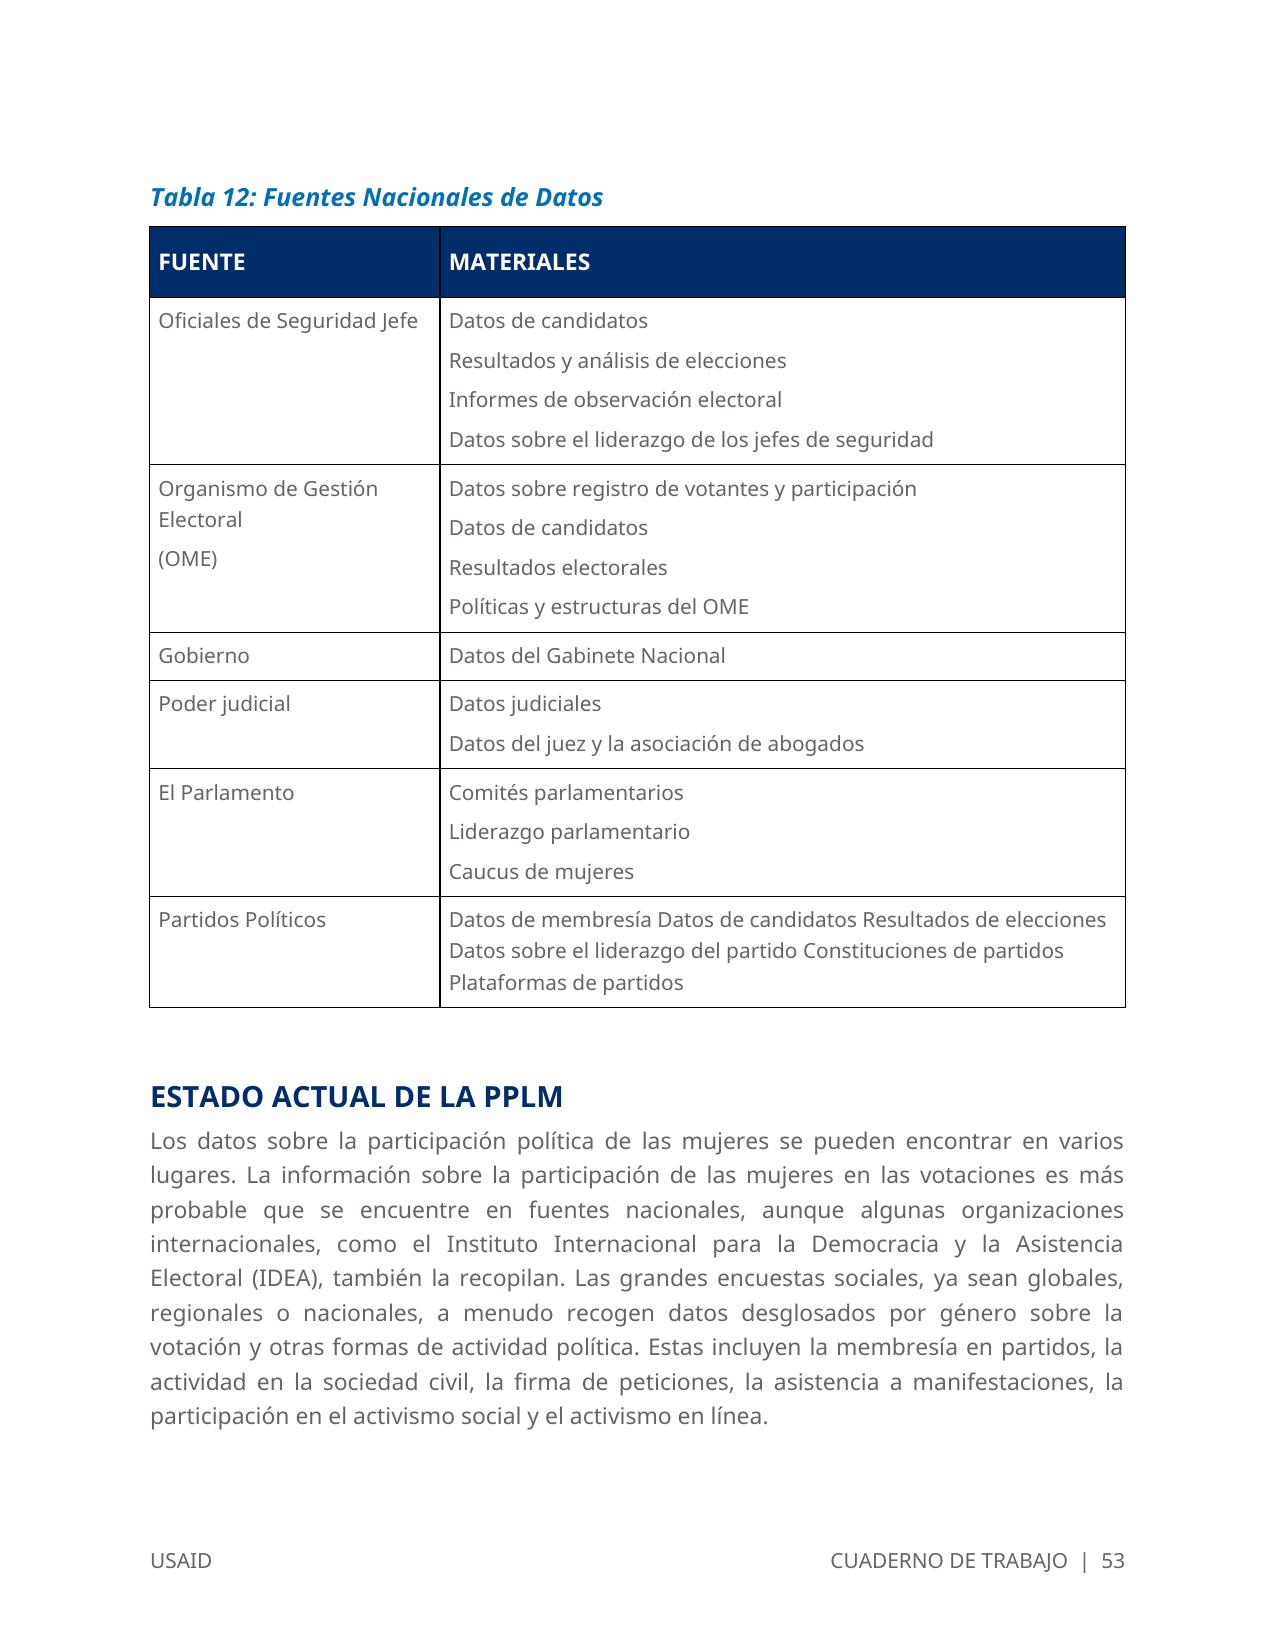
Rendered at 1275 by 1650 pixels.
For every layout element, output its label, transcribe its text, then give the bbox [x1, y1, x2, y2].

table_cell Datos del Gabinete Nacional [441, 633, 1125, 680]
table_cell Datos de membresía Datos de candidatos Resultados de elecciones Datos sobre el liderazgo del partido Constituciones de partidos Plataformas de partidos [441, 897, 1125, 1007]
table_cell El Parlamento [150, 769, 439, 896]
table_header MATERIALES [441, 227, 1125, 297]
table_cell Datos sobre registro de votantes y participación Datos de candidatos Resultados electorales Políticas y estructuras del OME [441, 465, 1125, 632]
table_header FUENTE [150, 227, 439, 297]
table_cell Partidos Políticos [150, 897, 439, 1007]
table_cell Comités parlamentarios Liderazgo parlamentario Caucus de mujeres [441, 769, 1125, 896]
table_cell Datos de candidatos Resultados y análisis de elecciones Informes de observación electoral Datos sobre el liderazgo de los jefes de seguridad [441, 298, 1125, 464]
table_cell Oficiales de Seguridad Jefe [150, 298, 439, 464]
table_cell Poder judicial [150, 681, 439, 768]
subtitle ESTADO ACTUAL DE LA PPLM [150, 1077, 1125, 1116]
table_cell Gobierno [150, 633, 439, 680]
table_cell Datos judiciales Datos del juez y la asociación de abogados [441, 681, 1125, 768]
table_cell Organismo de Gestión Electoral (OME) [150, 465, 439, 632]
title Tabla 12: Fuentes Nacionales de Datos [150, 179, 1125, 213]
text Los datos sobre la participación política de las mujeres se pueden encontrar en varios lugares. La información sobre la participación de las mujeres en las votaciones es más probable que se encuentre en fuentes nacionales, aunque algunas organizaciones internacionales, como el Instituto Internacional para la Democracia y la Asistencia Electoral (IDEA), también la recopilan. Las grandes encuestas sociales, ya sean globales, regionales o nacionales, a menudo recogen datos desglosados por género sobre la votación y otras formas de actividad política. Estas incluyen la membresía en partidos, la actividad en la sociedad civil, la firma de peticiones, la asistencia a manifestaciones, la participación en el activismo social y el activismo en línea. [150, 1125, 1125, 1431]
